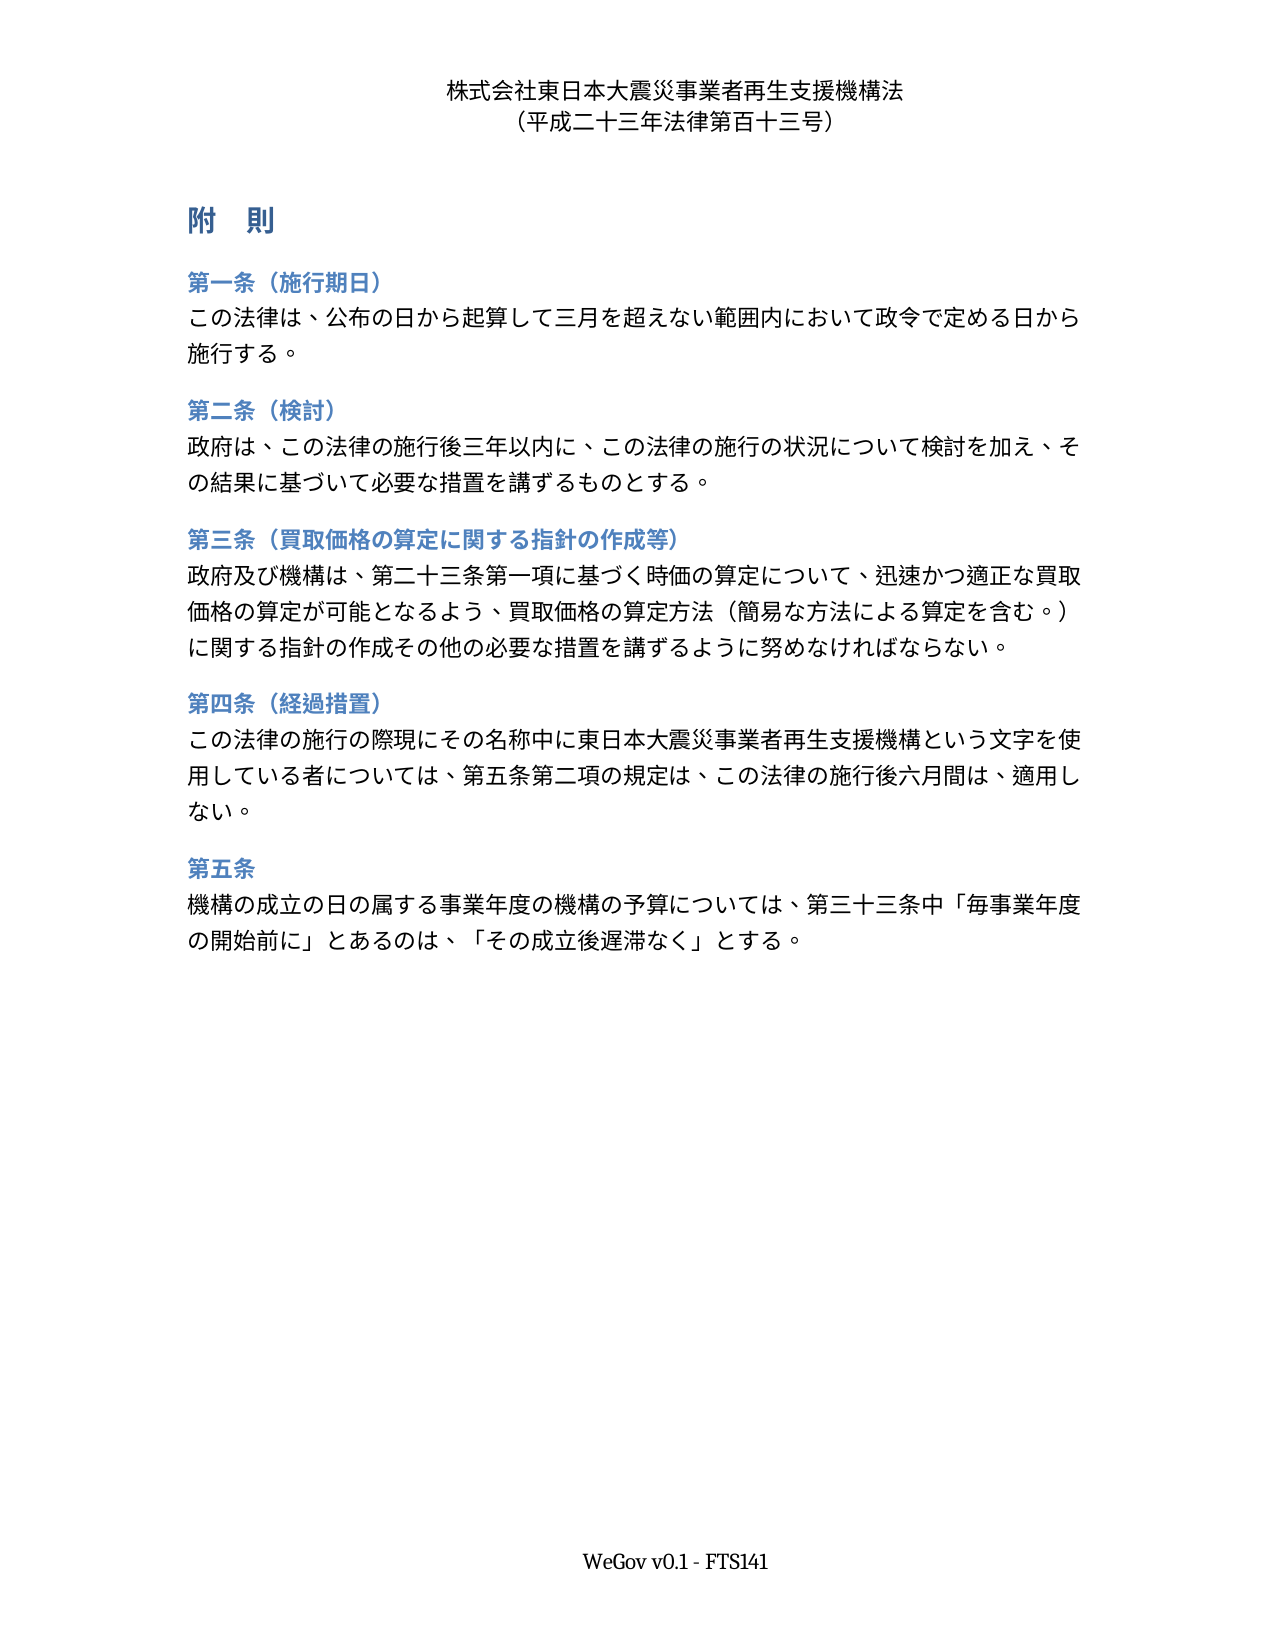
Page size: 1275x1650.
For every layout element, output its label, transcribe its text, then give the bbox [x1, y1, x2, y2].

subtitle 第四条（経過措置） [187, 688, 1087, 719]
text 機構の成立の日の属する事業年度の機構の予算については、第三十三条中「毎事業年度の開始前に」とあるのは、「その成立後遅滞なく」とする。 [187, 889, 1087, 956]
subtitle 第二条（検討） [187, 395, 1087, 426]
text この法律は、公布の日から起算して三月を超えない範囲内において政令で定める日から施行する。 [187, 302, 1087, 369]
text 政府は、この法律の施行後三年以内に、この法律の施行の状況について検討を加え、その結果に基づいて必要な措置を講ずるものとする。 [187, 431, 1087, 498]
subtitle 第一条（施行期日） [187, 266, 1087, 298]
text この法律の施行の際現にその名称中に東日本大震災事業者再生支援機構という文字を使用している者については、第五条第二項の規定は、この法律の施行後六月間は、適用しない。 [187, 724, 1087, 827]
text 政府及び機構は、第二十三条第一項に基づく時価の算定について、迅速かつ適正な買取価格の算定が可能となるよう、買取価格の算定方法（簡易な方法による算定を含む。）に関する指針の作成その他の必要な措置を講ずるように努めなければならない。 [187, 560, 1087, 663]
subtitle 第五条 [187, 853, 1087, 884]
subtitle 第三条（買取価格の算定に関する指針の作成等） [187, 524, 1087, 555]
subtitle 附 則 [187, 200, 1087, 240]
